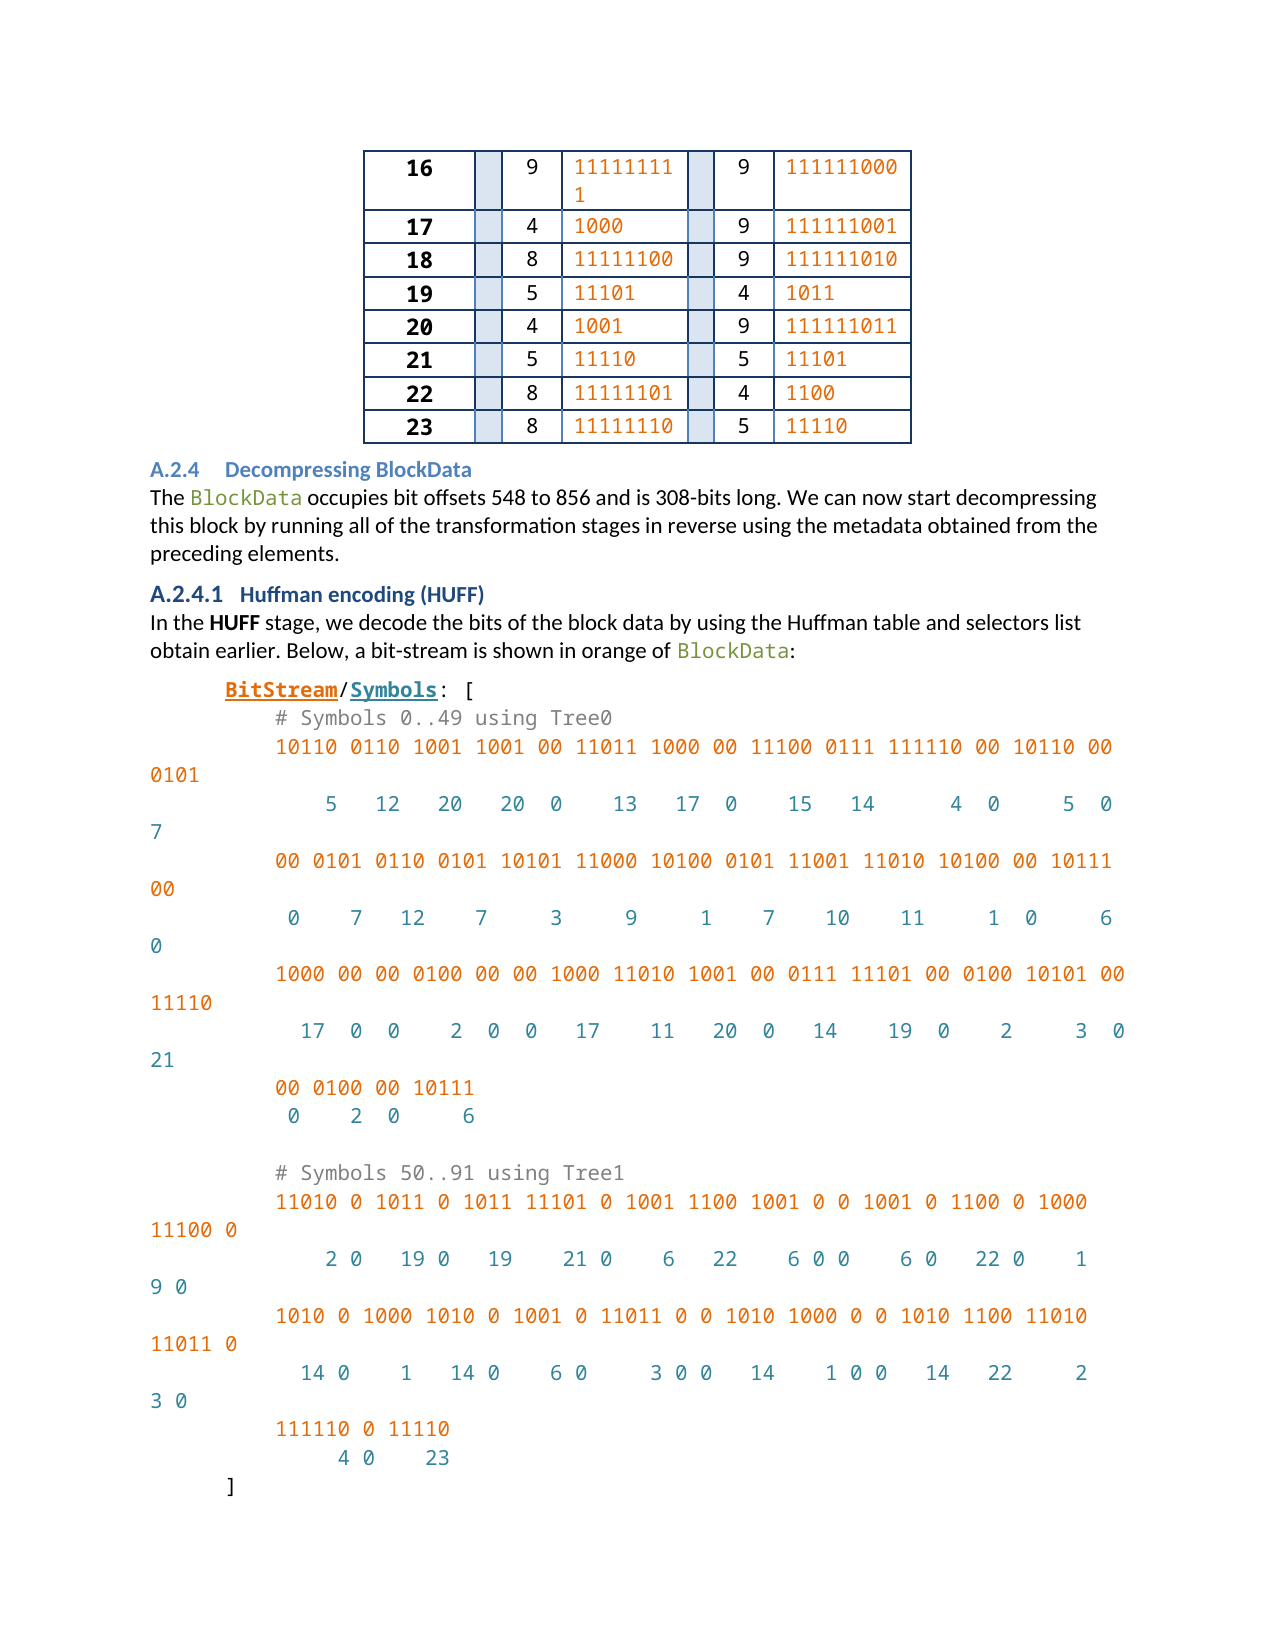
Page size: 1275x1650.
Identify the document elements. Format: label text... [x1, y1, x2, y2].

text # Symbols 0..49 using Tree0 [150, 703, 1125, 732]
table_cell 9 [715, 211, 773, 242]
table_cell [476, 211, 501, 242]
table_cell [476, 152, 501, 209]
table_cell 11111100 [563, 244, 687, 276]
table_cell 11111101 [563, 378, 687, 409]
table_cell 1000 [563, 211, 687, 242]
table_cell 5 [715, 344, 773, 376]
table_cell 8 [503, 244, 561, 276]
table_cell [476, 244, 501, 276]
table_cell 23 [365, 411, 474, 442]
text 14 0 1 14 0 6 0 3 0 0 14 1 0 0 14 22 2 3 0 [150, 1358, 1125, 1414]
table_cell 11101 [775, 344, 910, 376]
table_cell 1001 [563, 311, 687, 342]
table_cell 11110 [775, 411, 910, 442]
text 0 2 0 6 [150, 1102, 1125, 1130]
text 00 0101 0110 0101 10101 11000 10100 0101 11001 11010 10100 00 10111 00 [150, 846, 1125, 903]
table_cell 4 [503, 311, 561, 342]
table_cell 9 [503, 152, 561, 209]
table_cell 111111111 [563, 152, 687, 209]
table_cell [476, 278, 501, 309]
text 1000 00 00 0100 00 00 1000 11010 1001 00 0111 11101 00 0100 10101 00 11110 [150, 959, 1125, 1016]
table_cell [476, 311, 501, 342]
table_cell [689, 344, 713, 376]
table_cell 111111010 [775, 244, 910, 276]
table_cell [689, 411, 713, 442]
table_cell 11110 [563, 344, 687, 376]
text 1010 0 1000 1010 0 1001 0 11011 0 0 1010 1000 0 0 1010 1100 11010 11011 0 [150, 1301, 1125, 1358]
text 4 0 23 [150, 1443, 1125, 1471]
table_cell 111111000 [775, 152, 910, 209]
table_cell [689, 211, 713, 242]
table_cell 9 [715, 152, 773, 209]
table_cell 19 [365, 278, 474, 309]
table_cell 11101 [563, 278, 687, 309]
table_cell 9 [715, 244, 773, 276]
table_cell 17 [365, 211, 474, 242]
table_cell 4 [503, 211, 561, 242]
table_cell 9 [715, 311, 773, 342]
table_cell [689, 378, 713, 409]
subtitle Huffman encoding (HUFF) [150, 578, 1125, 608]
text In the HUFF stage, we decode the bits of the block data by using the Huffman table and selectors list obtain earlier. Below, a bit-stream is shown in orange of BlockData: [150, 608, 1125, 665]
table_cell 4 [715, 378, 773, 409]
table_cell 8 [503, 411, 561, 442]
table_cell 18 [365, 244, 474, 276]
table_cell 21 [365, 344, 474, 376]
text 111110 0 11110 [150, 1414, 1125, 1443]
table_cell [476, 344, 501, 376]
table_cell 11111110 [563, 411, 687, 442]
table_cell 1100 [775, 378, 910, 409]
table_cell [689, 152, 713, 209]
table_cell 5 [503, 278, 561, 309]
text 17 0 0 2 0 0 17 11 20 0 14 19 0 2 3 0 21 [150, 1016, 1125, 1073]
table_cell 4 [715, 278, 773, 309]
text 0 7 12 7 3 9 1 7 10 11 1 0 6 0 [150, 903, 1125, 959]
subtitle Decompressing BlockData [150, 455, 1125, 483]
table_cell 20 [365, 311, 474, 342]
table_cell 22 [365, 378, 474, 409]
table_cell [476, 411, 501, 442]
text 10110 0110 1001 1001 00 11011 1000 00 11100 0111 111110 00 10110 00 0101 [150, 732, 1125, 789]
table_cell 8 [503, 378, 561, 409]
text 11010 0 1011 0 1011 11101 0 1001 1100 1001 0 0 1001 0 1100 0 1000 11100 0 [150, 1187, 1125, 1244]
table_cell 5 [503, 344, 561, 376]
text 00 0100 00 10111 [150, 1073, 1125, 1102]
table_cell 111111001 [775, 211, 910, 242]
text 2 0 19 0 19 21 0 6 22 6 0 0 6 0 22 0 1 9 0 [150, 1244, 1125, 1301]
table_cell 1011 [775, 278, 910, 309]
table_cell [689, 311, 713, 342]
table_cell [689, 244, 713, 276]
text 5 12 20 20 0 13 17 0 15 14 4 0 5 0 7 [150, 789, 1125, 846]
text BitStream/Symbols: [ [150, 675, 1125, 703]
text ] [150, 1471, 1125, 1500]
text # Symbols 50..91 using Tree1 [150, 1158, 1125, 1187]
table_cell [476, 378, 501, 409]
text The BlockData occupies bit offsets 548 to 856 and is 308-bits long. We can now start decompressing this block by running all of the transformation stages in reverse using the metadata obtained from the preceding elements. [150, 483, 1125, 567]
table_cell 111111011 [775, 311, 910, 342]
table_cell 5 [715, 411, 773, 442]
table_cell [689, 278, 713, 309]
table_cell 16 [365, 152, 474, 209]
